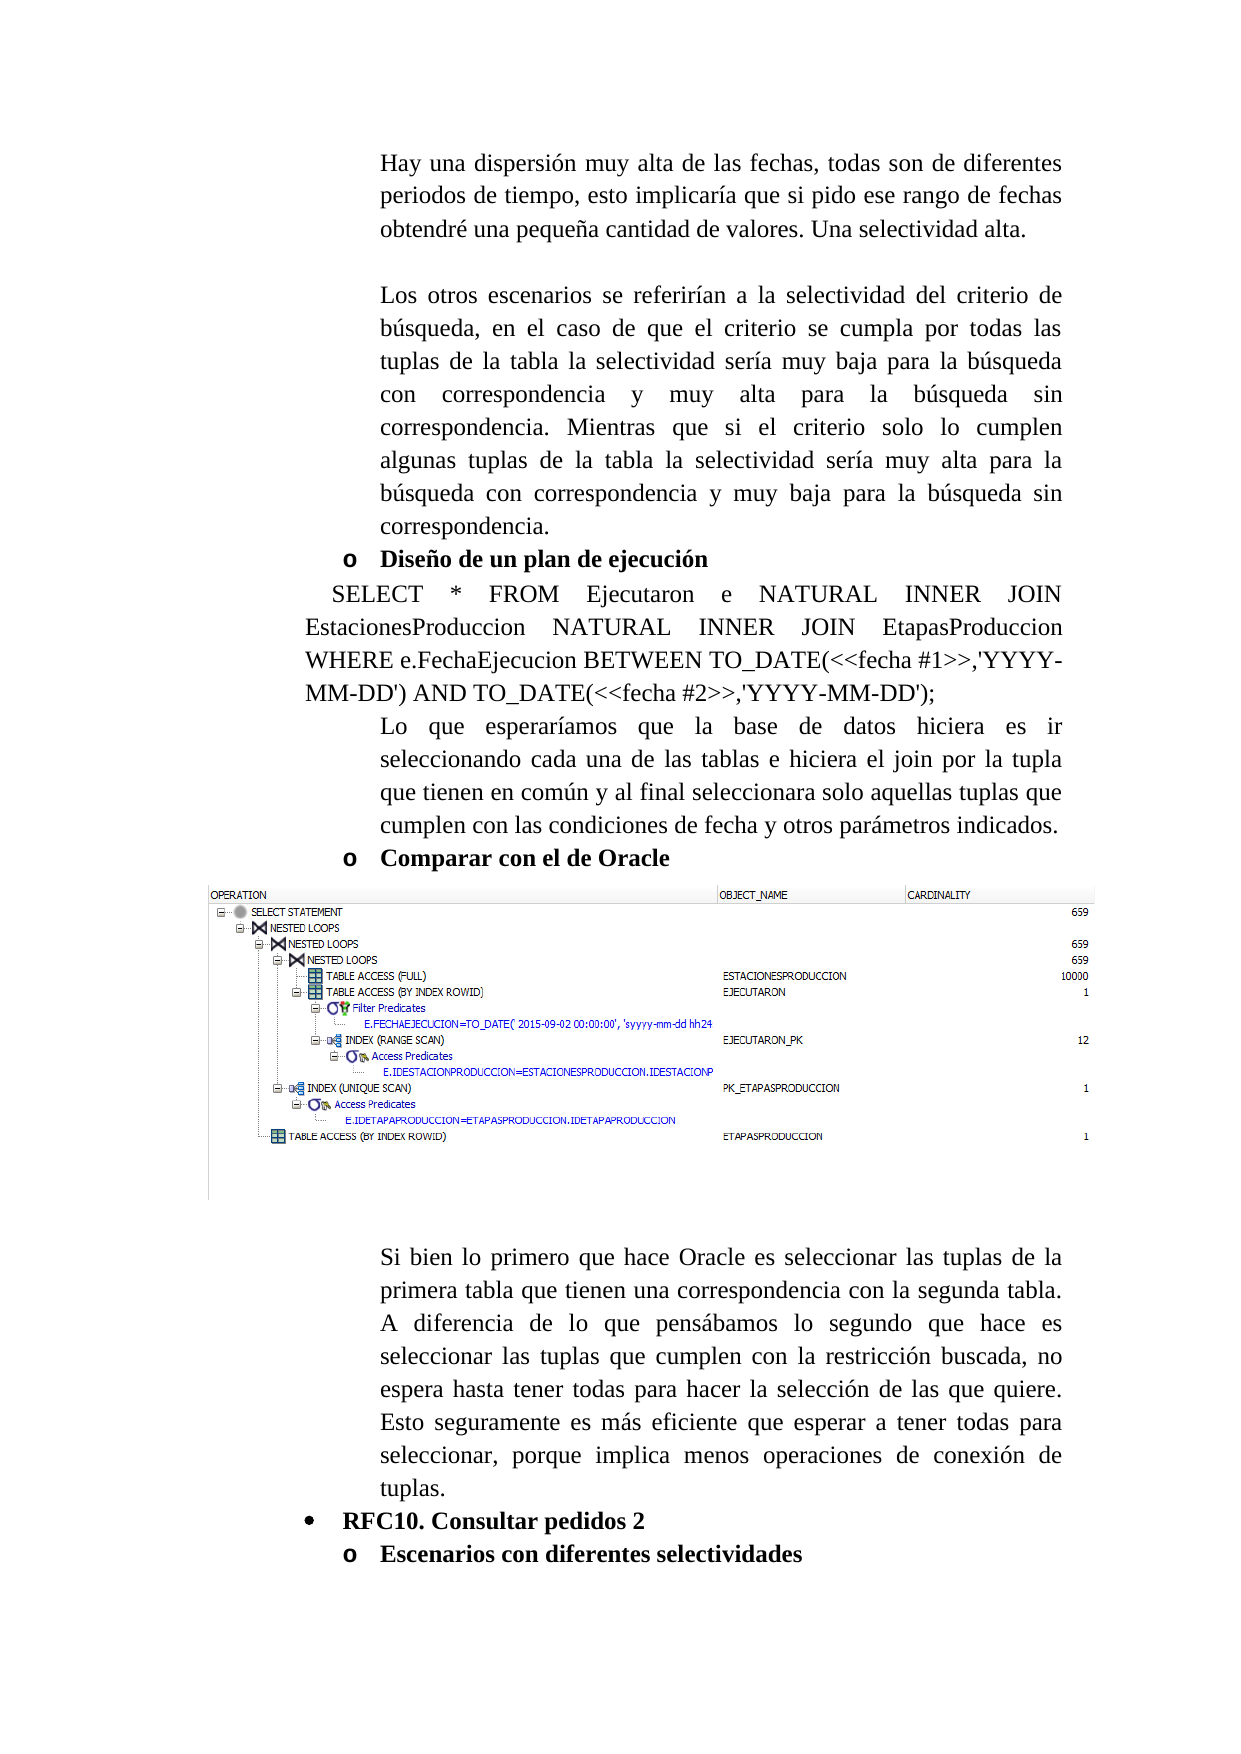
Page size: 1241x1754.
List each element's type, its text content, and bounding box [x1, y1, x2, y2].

list Lo que esperaríamos que la base de datos hiciera es ir seleccionando cada una de las tablas e hiciera el join por la tupla que tienen en común y al final seleccionara solo aquellas tuplas que cumplen con las condiciones de fecha y otros parámetros indicados. [380, 711, 1063, 839]
list Diseño de un plan de ejecución [342, 544, 1063, 575]
list Escenarios con diferentes selectividades [342, 1539, 1063, 1570]
list RFC10. Consultar pedidos 2 [305, 1506, 1063, 1534]
list Si bien lo primero que hace Oracle es seleccionar las tuplas de la primera tabla que tienen una correspondencia con la segunda tabla. A diferencia de lo que pensábamos lo segundo que hace es seleccionar las tuplas que cumplen con la restricción buscada, no espera hasta tener todas para hacer la selección de las que quiere. Esto seguramente es más eficiente que esperar a tener todas para seleccionar, porque implica menos operaciones de conexión de tuplas. [380, 1242, 1063, 1502]
list Hay una dispersión muy alta de las fechas, todas son de diferentes periodos de tiempo, esto implicaría que si pido ese rango de fechas obtendré una pequeña cantidad de valores. Una selectividad alta. [380, 148, 1063, 242]
list Comparar con el de Oracle [342, 843, 1063, 874]
list SELECT * FROM Ejecutaron e NATURAL INNER JOIN EstacionesProduccion NATURAL INNER JOIN EtapasProduccion WHERE e.FechaEjecucion BETWEEN TO_DATE(<<fecha #1>>,'YYYY-MM-DD') AND TO_DATE(<<fecha #2>>,'YYYY-MM-DD'); [305, 579, 1063, 707]
list Los otros escenarios se referirían a la selectividad del criterio de búsqueda, en el caso de que el criterio se cumpla por todas las tuplas de la tabla la selectividad sería muy baja para la búsqueda con correspondencia y muy alta para la búsqueda sin correspondencia. Mientras que si el criterio solo lo cumplen algunas tuplas de la tabla la selectividad sería muy alta para la búsqueda con correspondencia y muy baja para la búsqueda sin correspondencia. [380, 280, 1063, 539]
picture [208, 885, 1095, 1200]
